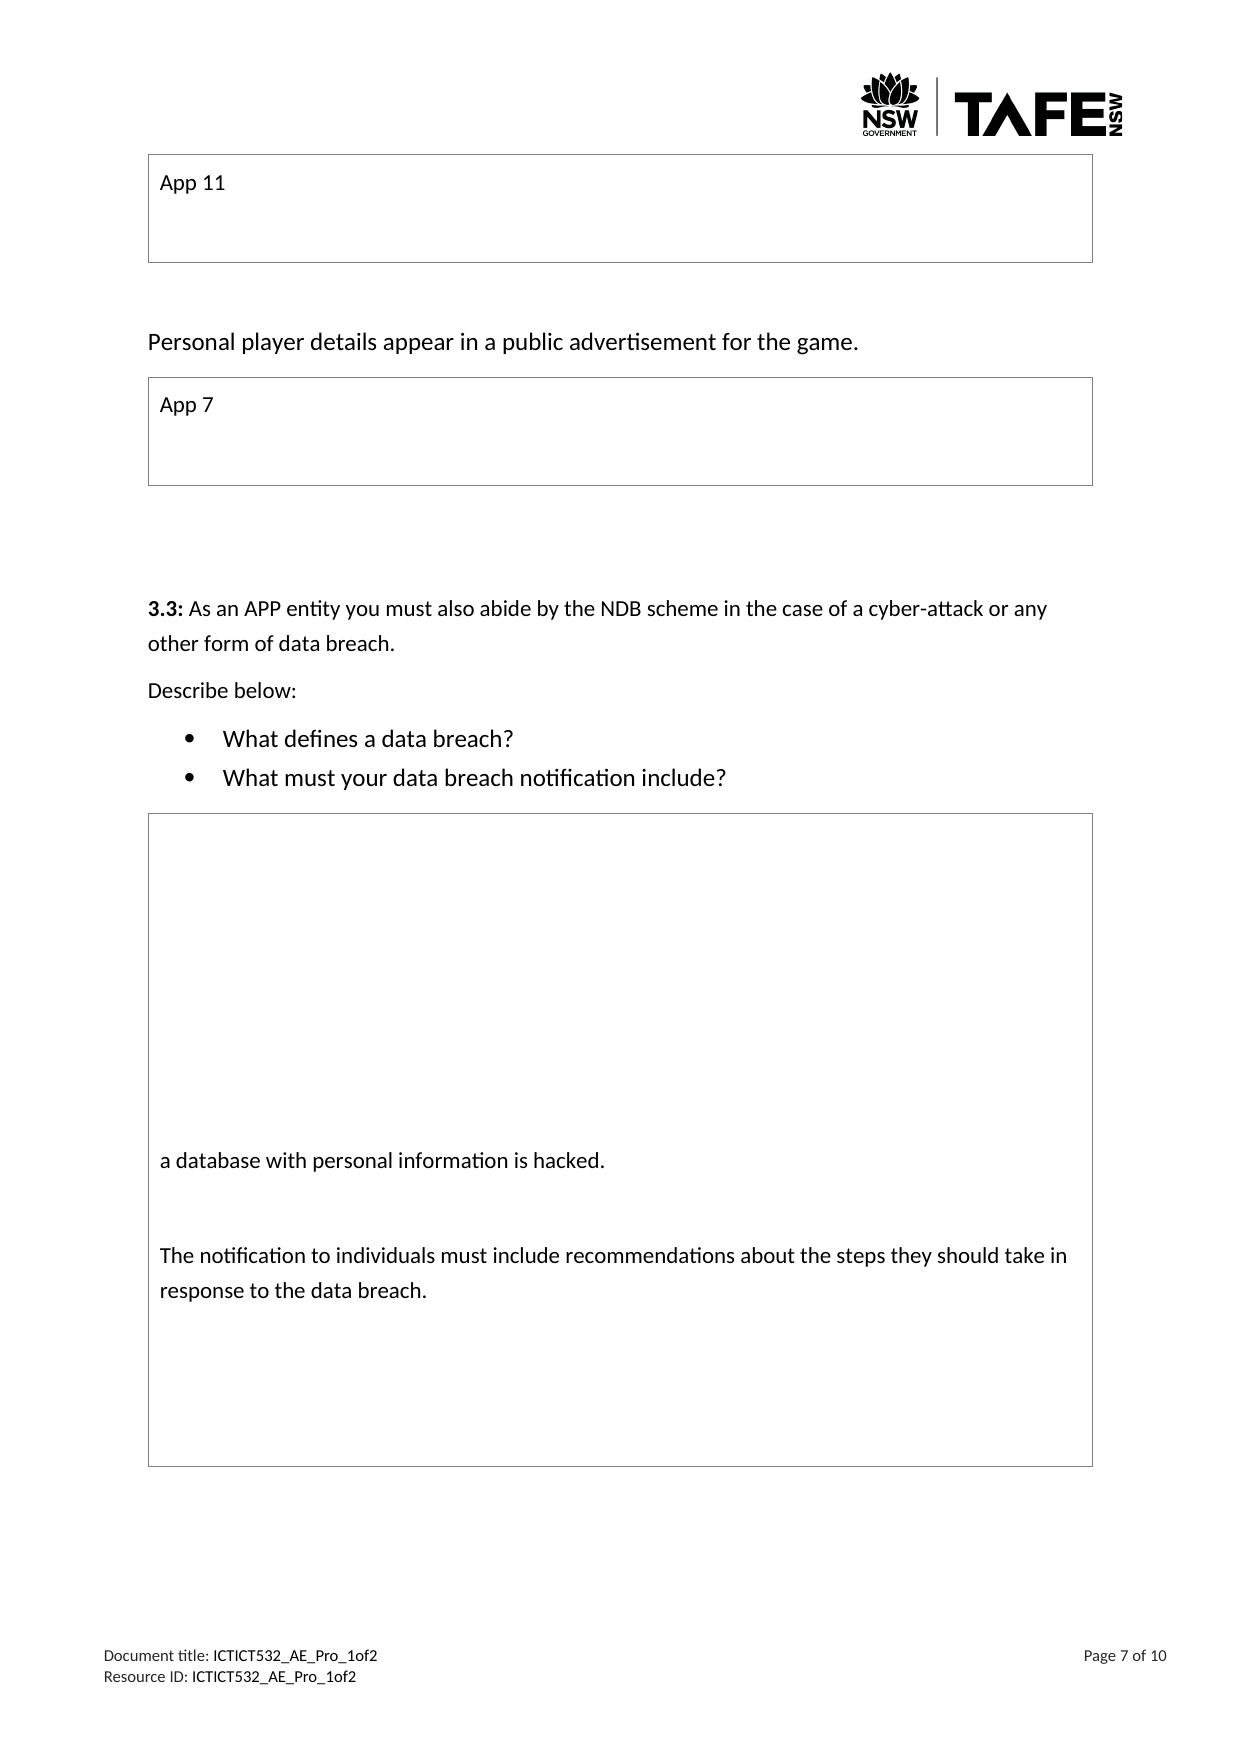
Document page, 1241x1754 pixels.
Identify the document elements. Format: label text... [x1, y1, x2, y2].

table_header App 11 [149, 155, 1092, 262]
picture [861, 71, 1123, 137]
text Describe below: [148, 676, 1092, 704]
table_header A data breach occurs when personal information an organisation or agency holds is lost or subjected to unauthorised access or disclosure. For example, when: a device with a customer’s personal information is lost or stolen. personal information is mistakenly given to the wrong person. personal information is mistakenly given to the wrong person. a database with personal information is hacked. The notification to individuals must include recommendations about the steps they should take in response to the data breach. [149, 814, 1092, 1466]
table_header App 7 [149, 378, 1092, 485]
list What defines a data breach? [185, 724, 1092, 754]
list What must your data breach notification include? [185, 762, 1092, 792]
text 3.3: As an APP entity you must also abide by the NDB scheme in the case of a cyber-attack or any other form of data breach. [148, 594, 1092, 657]
text Personal player details appear in a public advertisement for the game. [148, 326, 1092, 357]
